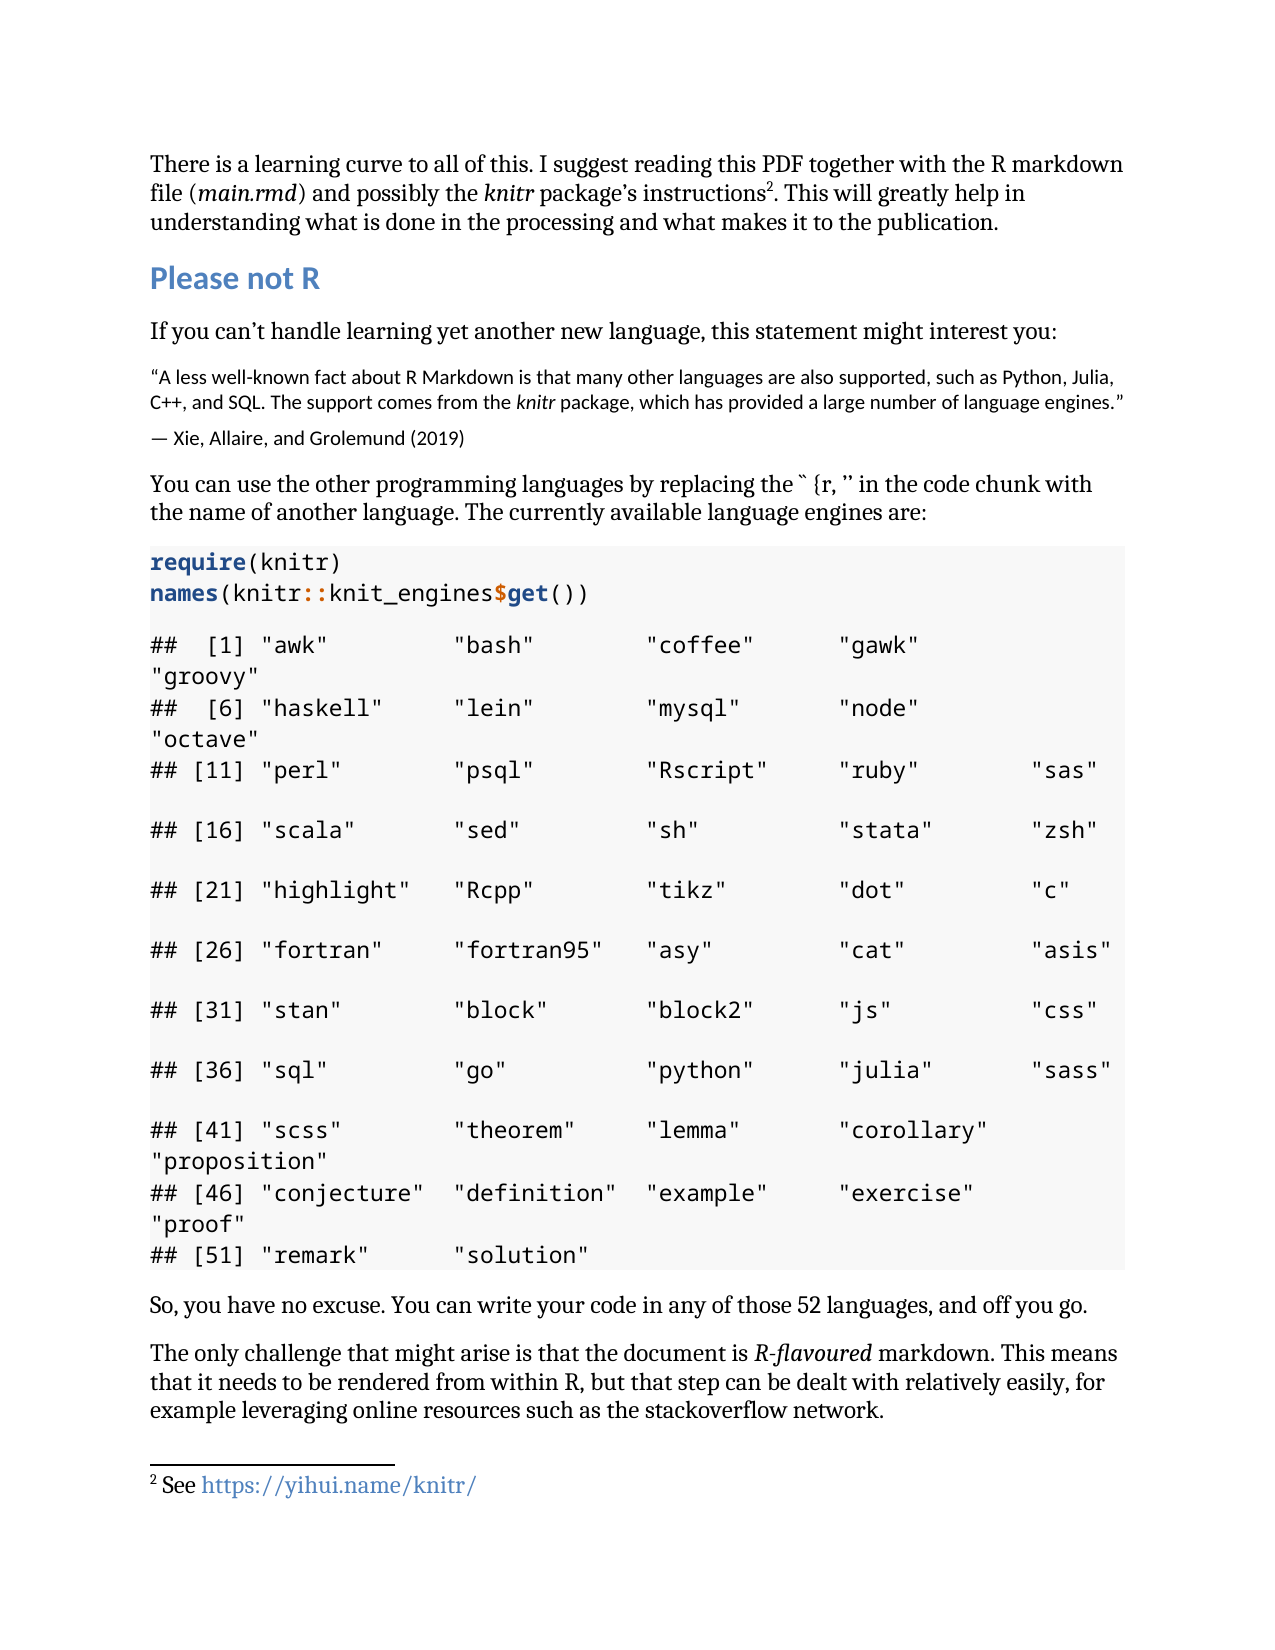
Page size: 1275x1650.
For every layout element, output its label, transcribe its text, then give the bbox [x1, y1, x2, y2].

text — Xie, Allaire, and Grolemund (2019) [150, 425, 1125, 451]
text So, you have no excuse. You can write your code in any of those 52 languages, and off you go. [150, 1291, 1125, 1320]
text There is a learning curve to all of this. I suggest reading this PDF together with the R markdown file (main.rmd) and possibly the knitr package’s instructions. This will greatly help in understanding what is done in the processing and what makes it to the publication. [150, 150, 1125, 236]
text “A less well-known fact about R Markdown is that many other languages are also supported, such as Python, Julia, C++, and SQL. The support comes from the knitr package, which has provided a large number of language engines.” [150, 364, 1125, 415]
text ## [1] "awk" "bash" "coffee" "gawk" "groovy" ## [6] "haskell" "lein" "mysql" "node" "octave" ## [11] "perl" "psql" "Rscript" "ruby" "sas" ## [16] "scala" "sed" "sh" "stata" "zsh" ## [21] "highlight" "Rcpp" "tikz" "dot" "c" ## [26] "fortran" "fortran95" "asy" "cat" "asis" ## [31] "stan" "block" "block2" "js" "css" ## [36] "sql" "go" "python" "julia" "sass" ## [41] "scss" "theorem" "lemma" "corollary" "proposition" ## [46] "conjecture" "definition" "example" "exercise" "proof" ## [51] "remark" "solution" [150, 629, 1125, 1270]
text The only challenge that might arise is that the document is R-flavoured markdown. This means that it needs to be rendered from within R, but that step can be dealt with relatively easily, for example leveraging online resources such as the stackoverflow network. [150, 1339, 1125, 1425]
text require(knitr) names(knitr::knit_engines$get()) [342, 546, 1125, 608]
text You can use the other programming languages by replacing the `` {r, ’’ in the code chunk with the name of another language. The currently available language engines are: [150, 469, 1125, 527]
text If you can’t handle learning yet another new language, this statement might interest you: [150, 317, 1125, 345]
subtitle Please not R [150, 257, 1125, 298]
